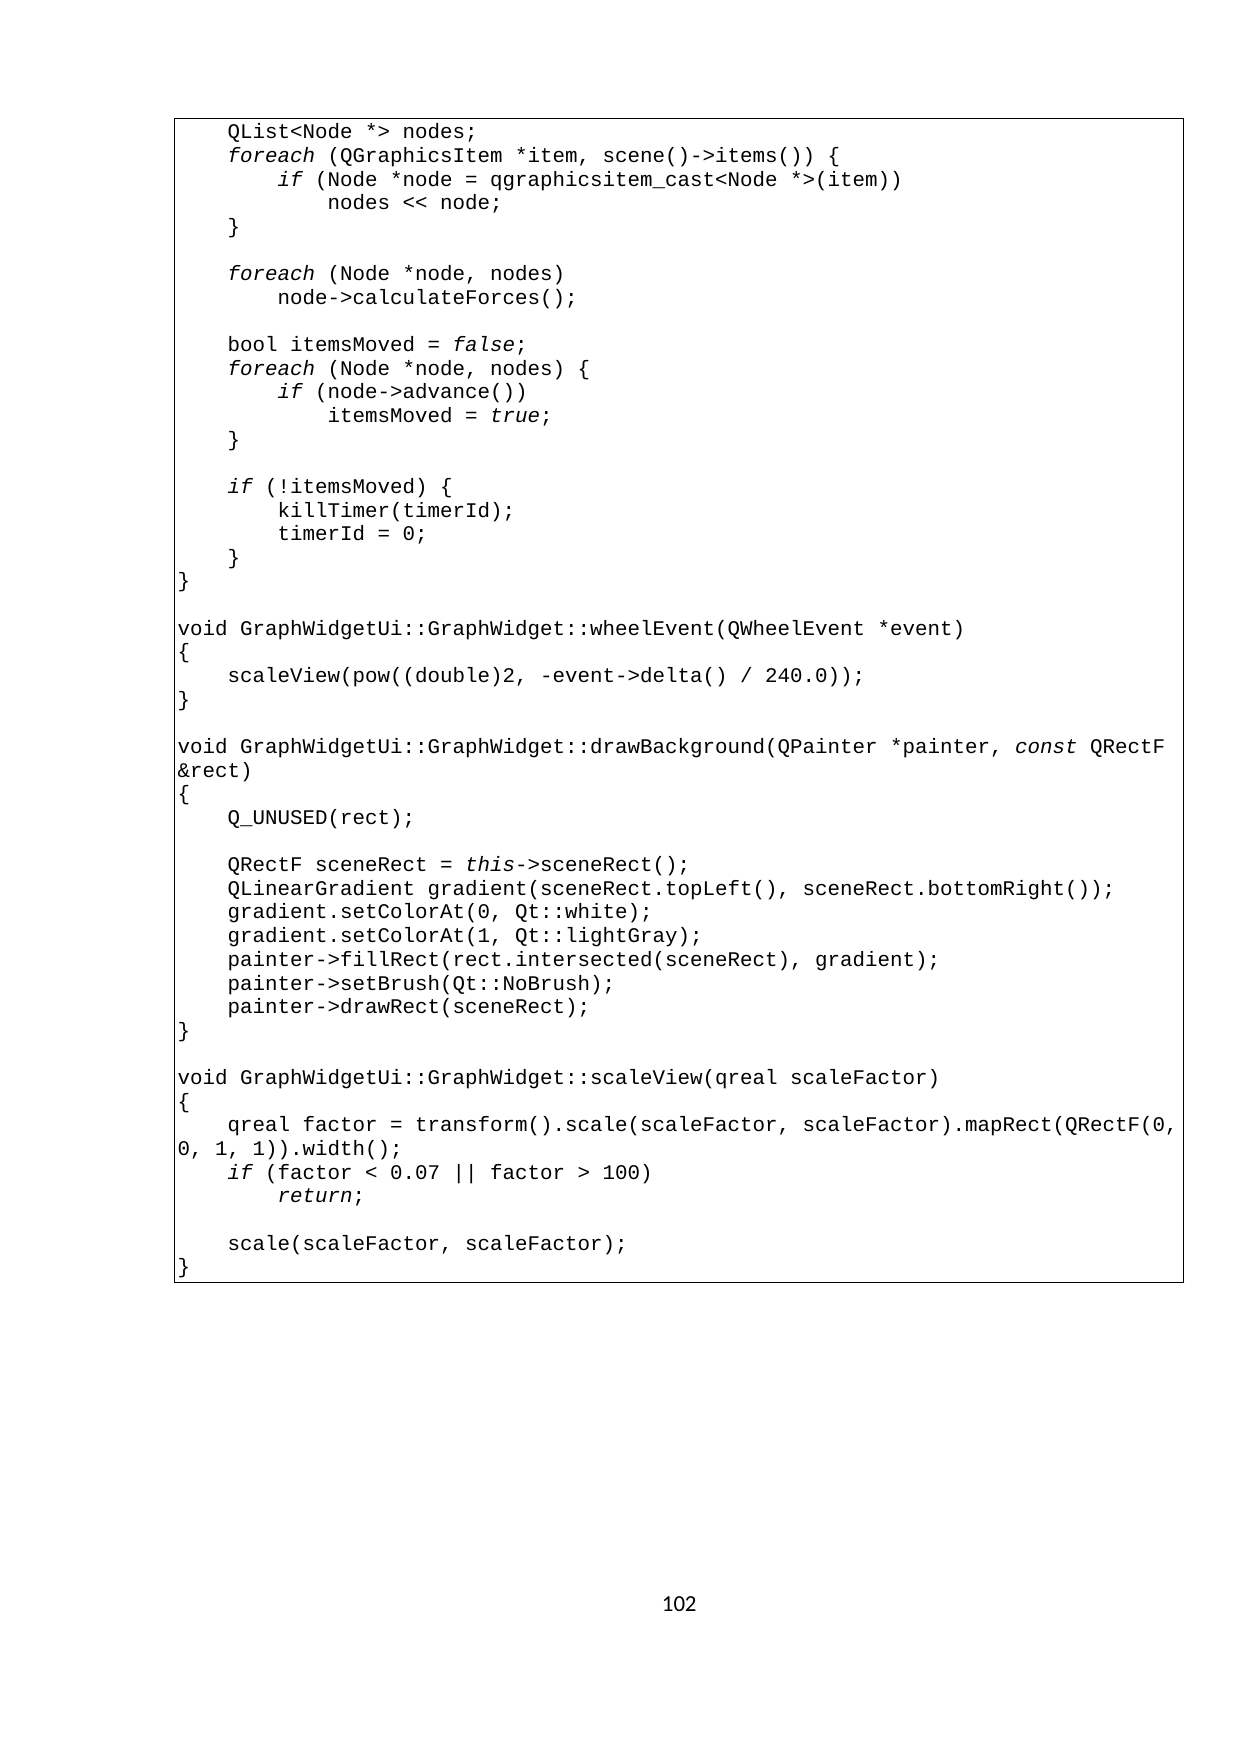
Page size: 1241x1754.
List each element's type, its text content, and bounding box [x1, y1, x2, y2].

text if (Node *node = qgraphicsitem_cast<Node *>(item)) [177, 168, 1181, 192]
text { [177, 641, 1181, 665]
text if (!itemsMoved) { [177, 476, 1181, 499]
text gradient.setColorAt(0, Qt::white); [177, 902, 1181, 925]
text return; [177, 1185, 1181, 1209]
text } [177, 429, 1181, 452]
text QLinearGradient gradient(sceneRect.topLeft(), sceneRect.bottomRight()); [177, 878, 1181, 902]
text painter->fillRect(rect.intersected(sceneRect), gradient); [177, 949, 1181, 972]
text { [177, 783, 1181, 807]
text scale(scaleFactor, scaleFactor); [177, 1233, 1181, 1253]
text foreach (QGraphicsItem *item, scene()->items()) { [177, 145, 1181, 168]
text timerId = 0; [177, 523, 1181, 547]
text } [177, 689, 1181, 712]
text bool itemsMoved = false; [177, 334, 1181, 358]
text } [177, 216, 1181, 239]
text node->calculateForces(); [177, 287, 1181, 310]
text foreach (Node *node, nodes) { [177, 358, 1181, 381]
text } [177, 1020, 1181, 1043]
text painter->drawRect(sceneRect); [177, 996, 1181, 1020]
text foreach (Node *node, nodes) [177, 263, 1181, 287]
text scaleView(pow((double)2, -event->delta() / 240.0)); [177, 665, 1181, 689]
text itemsMoved = true; [177, 405, 1181, 429]
text qreal factor = transform().scale(scaleFactor, scaleFactor).mapRect(QRectF(0, 0, 1, 1)).width(); [177, 1114, 1181, 1162]
text { [177, 1091, 1181, 1114]
text if (node->advance()) [177, 381, 1181, 405]
text killTimer(timerId); [177, 499, 1181, 523]
text nodes << node; [177, 192, 1181, 216]
text Q_UNUSED(rect); [177, 807, 1181, 831]
text void GraphWidgetUi::GraphWidget::wheelEvent(QWheelEvent *event) [177, 618, 1181, 641]
text painter->setBrush(Qt::NoBrush); [177, 972, 1181, 996]
text QRectF sceneRect = this->sceneRect(); [177, 854, 1181, 878]
text } [175, 1253, 1183, 1282]
text void GraphWidgetUi::GraphWidget::scaleView(qreal scaleFactor) [177, 1067, 1181, 1091]
text } [177, 571, 1181, 594]
text void GraphWidgetUi::GraphWidget::drawBackground(QPainter *painter, const QRectF &rect) [177, 736, 1181, 783]
text gradient.setColorAt(1, Qt::lightGray); [177, 925, 1181, 949]
text } [177, 547, 1181, 571]
text if (factor < 0.07 || factor > 100) [177, 1162, 1181, 1185]
text QList<Node *> nodes; [175, 119, 1183, 145]
